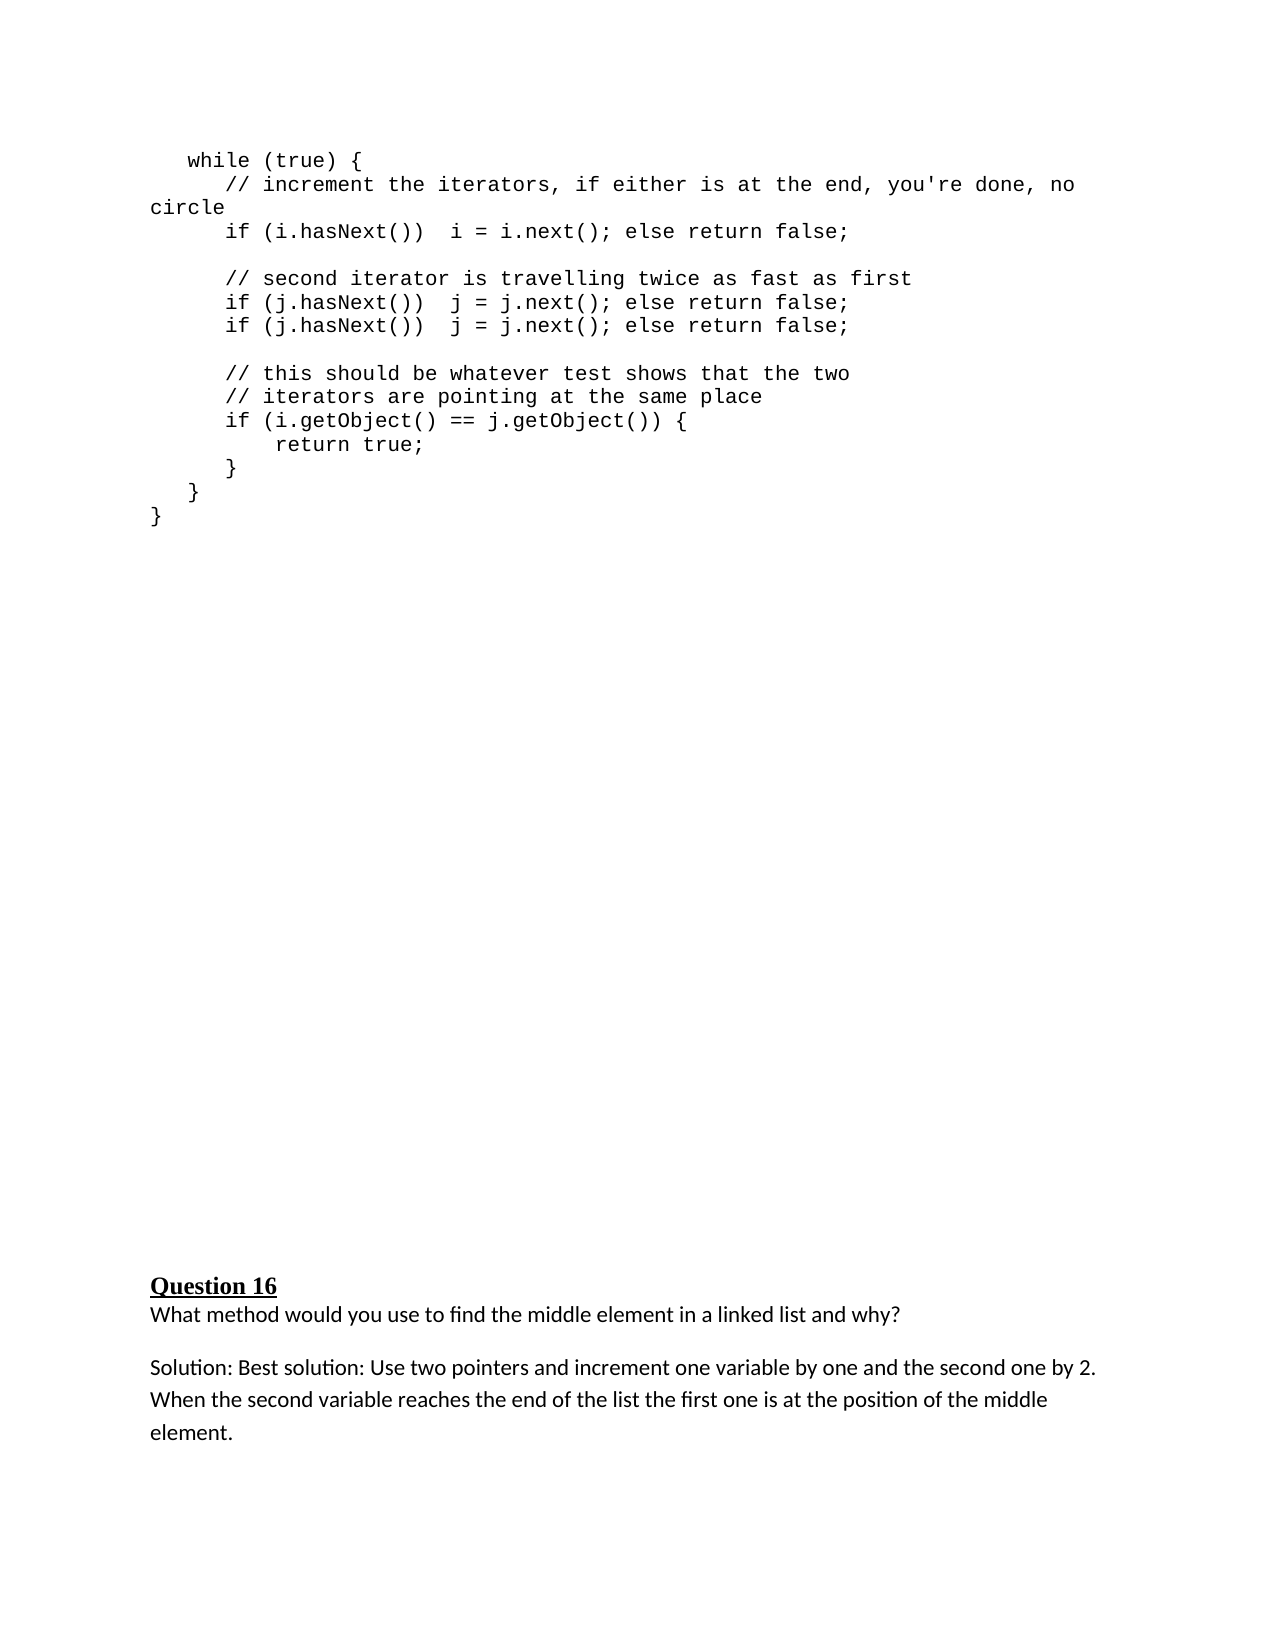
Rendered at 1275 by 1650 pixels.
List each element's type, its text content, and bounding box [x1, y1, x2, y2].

text What method would you use to find the middle element in a linked list and why? [150, 1300, 1125, 1328]
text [150, 150, 1125, 528]
text Solution: Best solution: Use two pointers and increment one variable by one and the second one by 2. When the second variable reaches the end of the list the first one is at the position of the middle element. [150, 1353, 1125, 1446]
text Question 16 [150, 1271, 1125, 1300]
